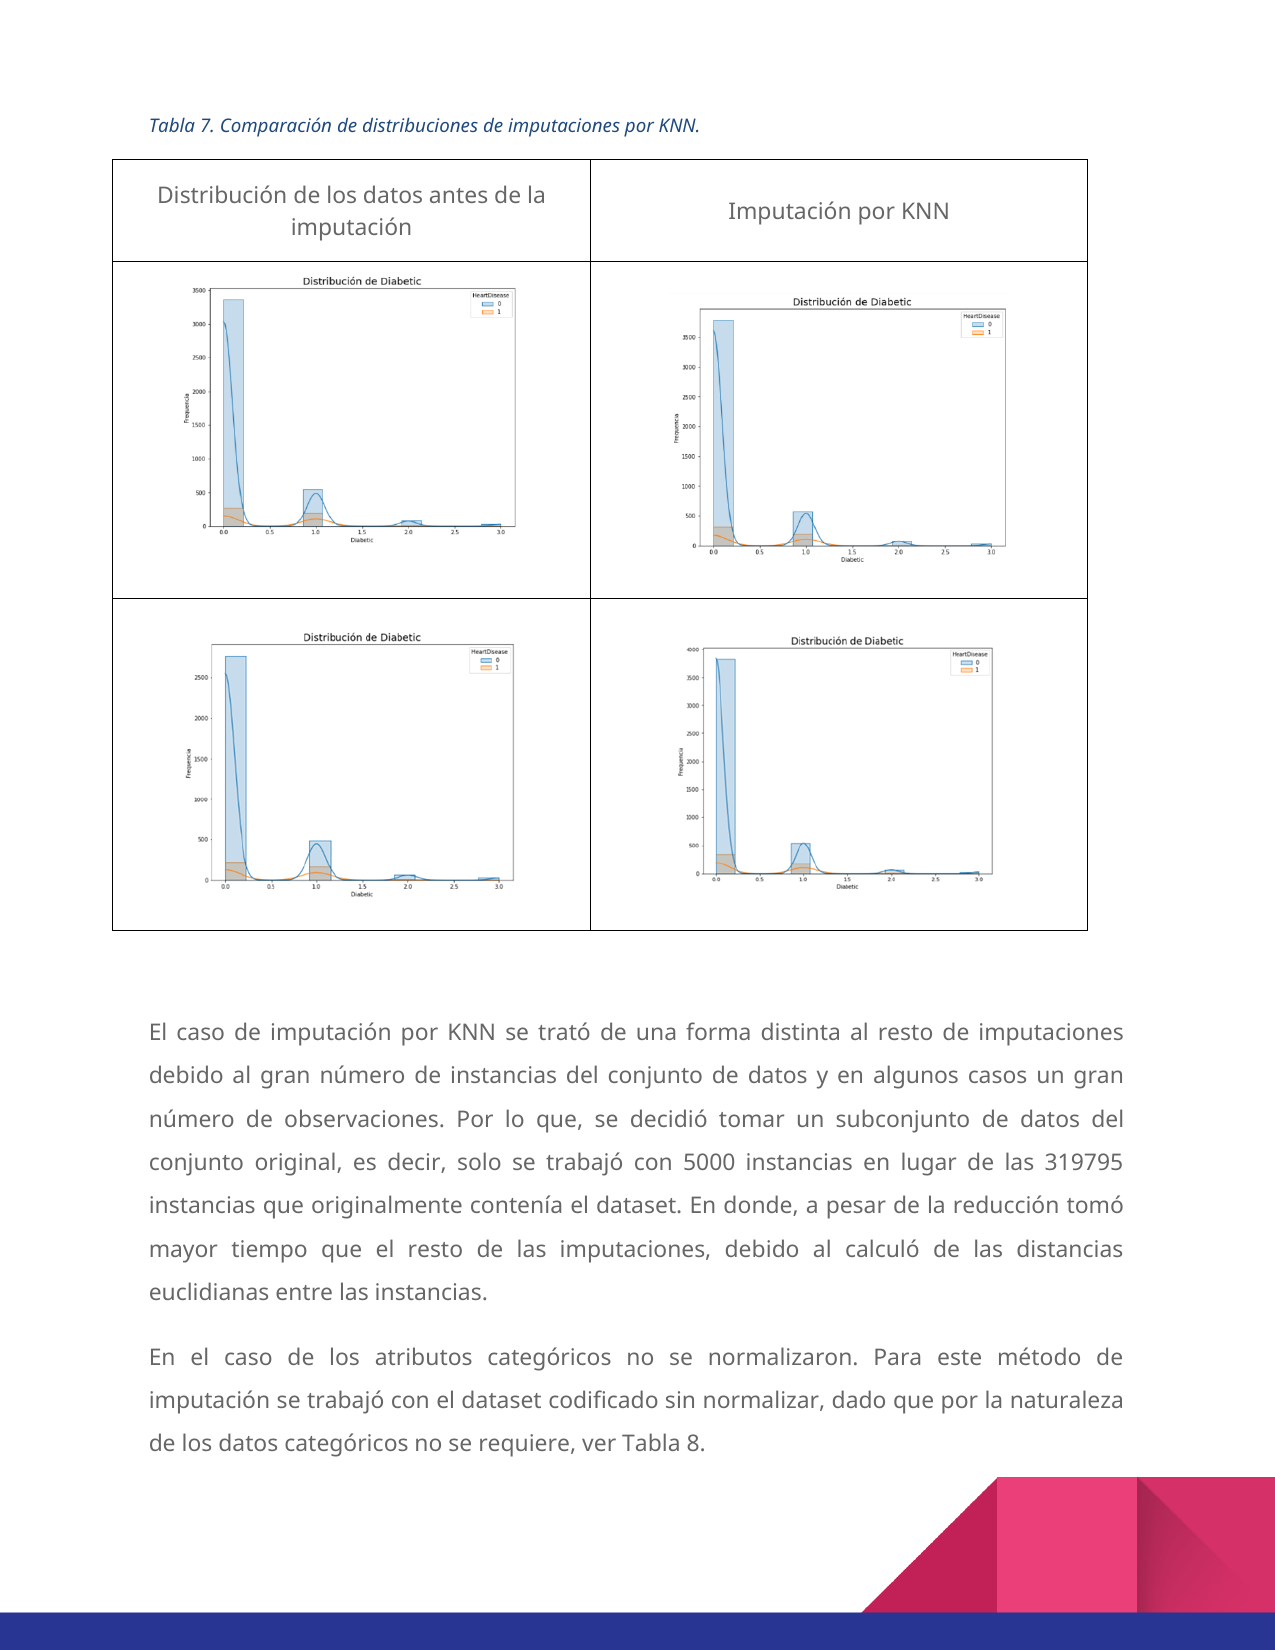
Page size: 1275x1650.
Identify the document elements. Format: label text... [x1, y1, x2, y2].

table_header Distribución de los datos antes de la imputación [113, 160, 590, 261]
table_cell [113, 262, 590, 598]
picture [673, 633, 1005, 896]
picture [180, 630, 523, 899]
picture [0, 1475, 1275, 1650]
table_header Imputación por KNN [591, 160, 1087, 261]
text En el caso de los atributos categóricos no se normalizaron. Para este método de imputación se trabajó con el dataset codificado sin normalizar, dado que por la naturaleza de los datos categóricos no se requiere, ver Tabla 8. [148, 1341, 1125, 1459]
table_cell [591, 599, 1087, 929]
picture [181, 272, 524, 551]
table_cell [591, 262, 1087, 598]
text Tabla 7. Comparación de distribuciones de imputaciones por KNN. [148, 112, 1125, 138]
table_cell [113, 599, 590, 929]
picture [668, 293, 1009, 567]
text El caso de imputación por KNN se trató de una forma distinta al resto de imputaciones debido al gran número de instancias del conjunto de datos y en algunos casos un gran número de observaciones. Por lo que, se decidió tomar un subconjunto de datos del conjunto original, es decir, solo se trabajó con 5000 instancias en lugar de las 319795 instancias que originalmente contenía el dataset. En donde, a pesar de la reducción tomó mayor tiempo que el resto de las imputaciones, debido al calculó de las distancias euclidianas entre las instancias. [148, 1016, 1125, 1307]
